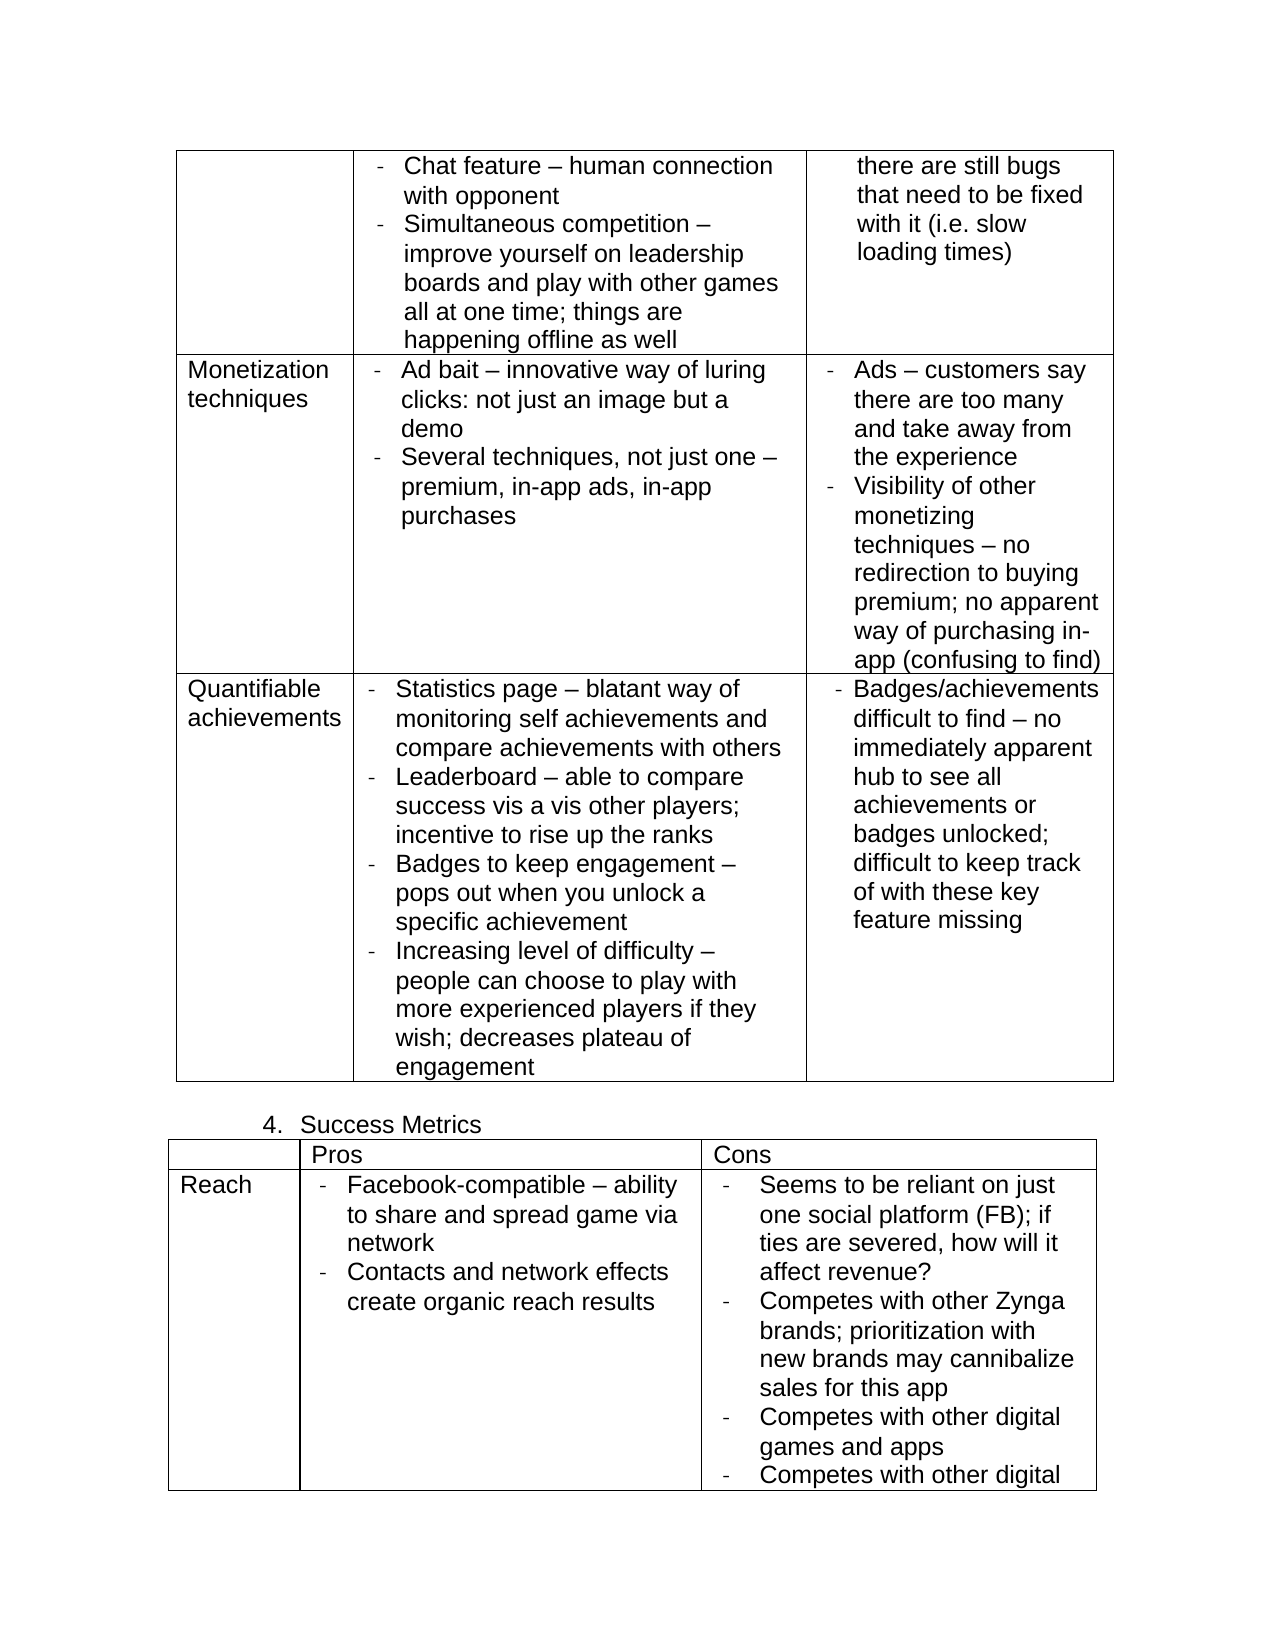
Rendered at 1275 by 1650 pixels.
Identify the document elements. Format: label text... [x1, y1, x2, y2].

table_header [169, 1140, 299, 1169]
table_cell Statistics page – blatant way of monitoring self achievements and compare achievements with others Leaderboard – able to compare success vis a vis other players; incentive to rise up the ranks Badges to keep engagement – pops out when you unlock a specific achievement Increasing level of difficulty – people can choose to play with more experienced players if they wish; decreases plateau of engagement [354, 674, 806, 1081]
list Success Metrics [262, 1110, 1087, 1139]
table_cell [354, 151, 806, 354]
table_header Pros [301, 1140, 701, 1169]
table_cell Monetization techniques [177, 355, 353, 673]
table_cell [807, 151, 1113, 354]
table_cell Reach [169, 1170, 299, 1490]
table_header Cons [702, 1140, 1096, 1169]
table_cell Ads – customers say there are too many and take away from the experience Visibility of other monetizing techniques – no redirection to buying premium; no apparent way of purchasing in-app (confusing to find) [807, 355, 1113, 673]
table_cell Ad bait – innovative way of luring clicks: not just an image but a demo Several techniques, not just one – premium, in-app ads, in-app purchases [354, 355, 806, 673]
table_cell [702, 1170, 1096, 1490]
table_cell Quantifiable achievements [177, 674, 353, 1081]
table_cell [177, 151, 353, 354]
table_cell Badges/achievements difficult to find – no immediately apparent hub to see all achievements or badges unlocked; difficult to keep track of with these key feature missing [807, 674, 1113, 1081]
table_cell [301, 1170, 701, 1490]
